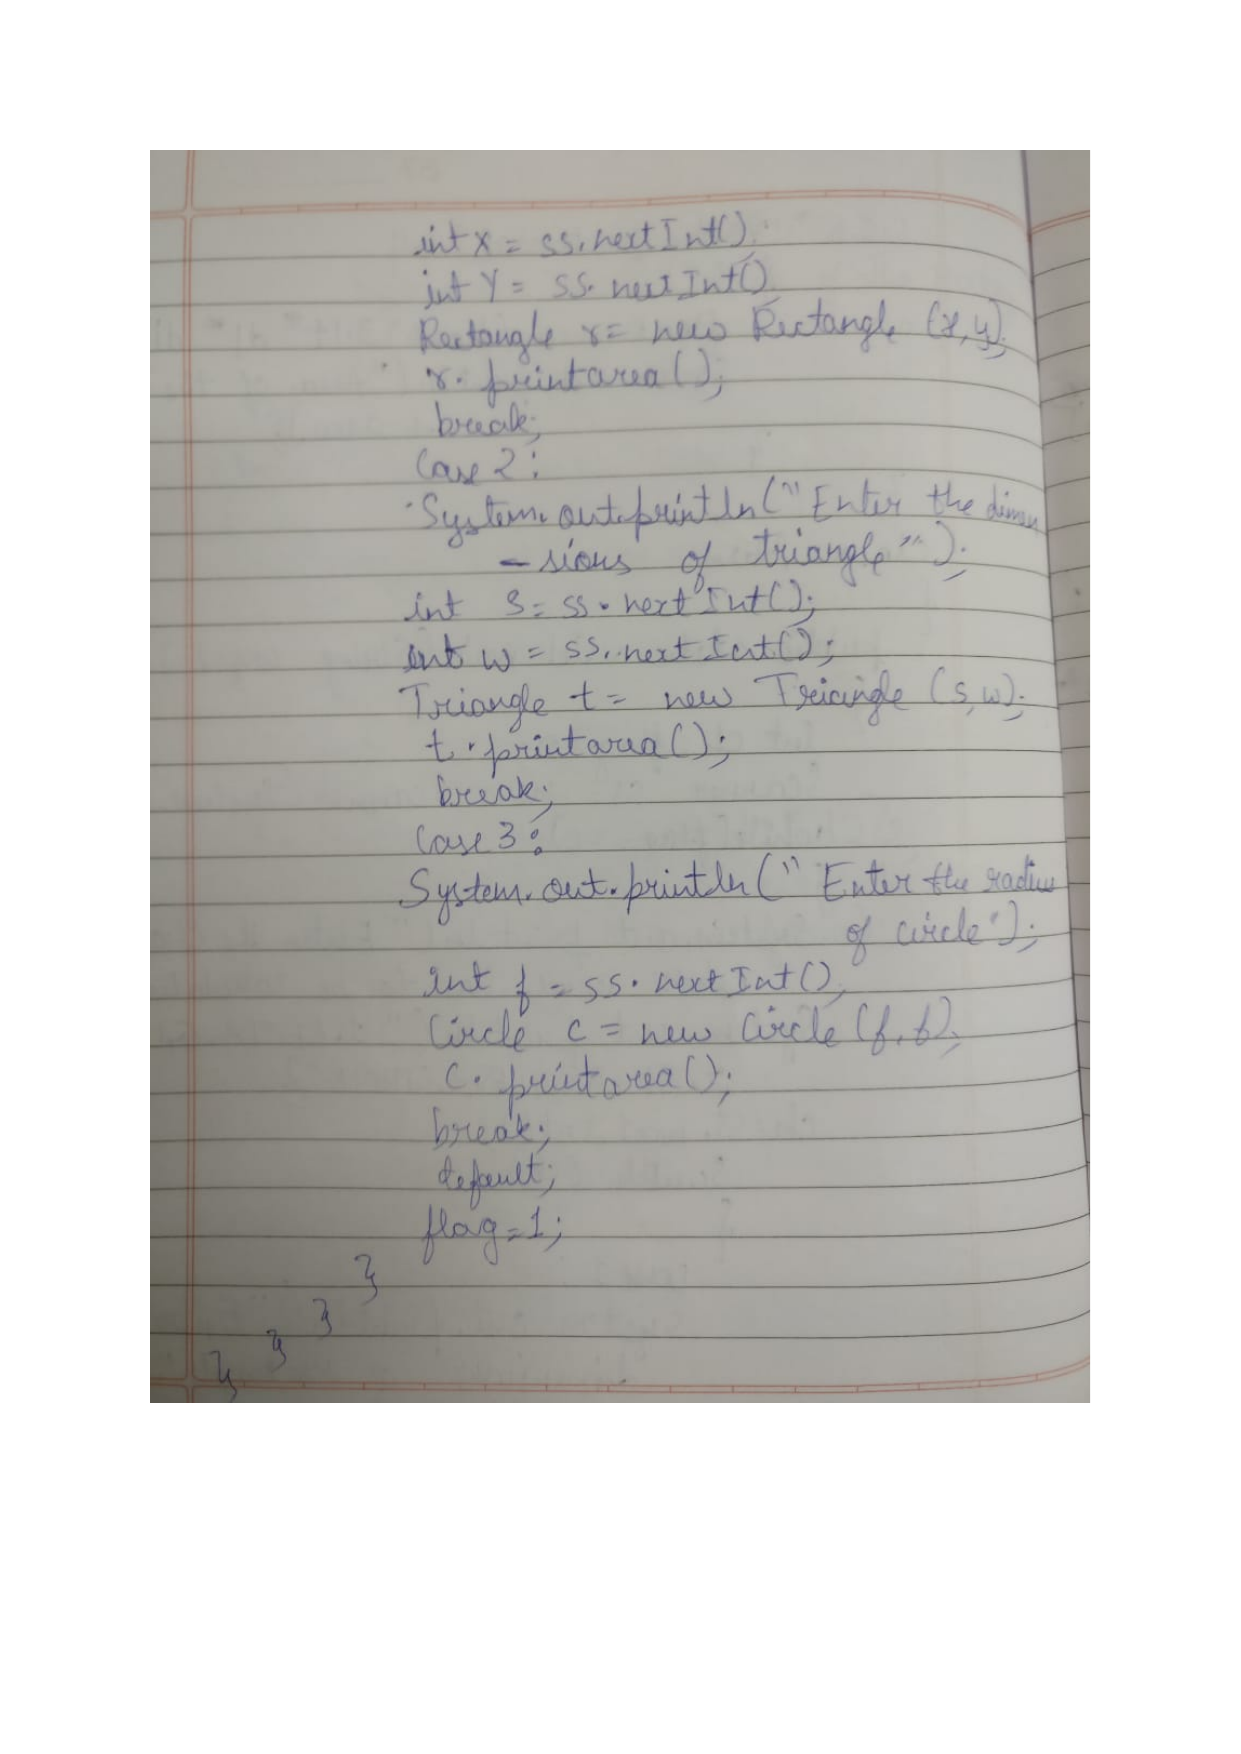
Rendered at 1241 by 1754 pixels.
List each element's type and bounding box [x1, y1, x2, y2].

picture [150, 150, 1091, 1403]
